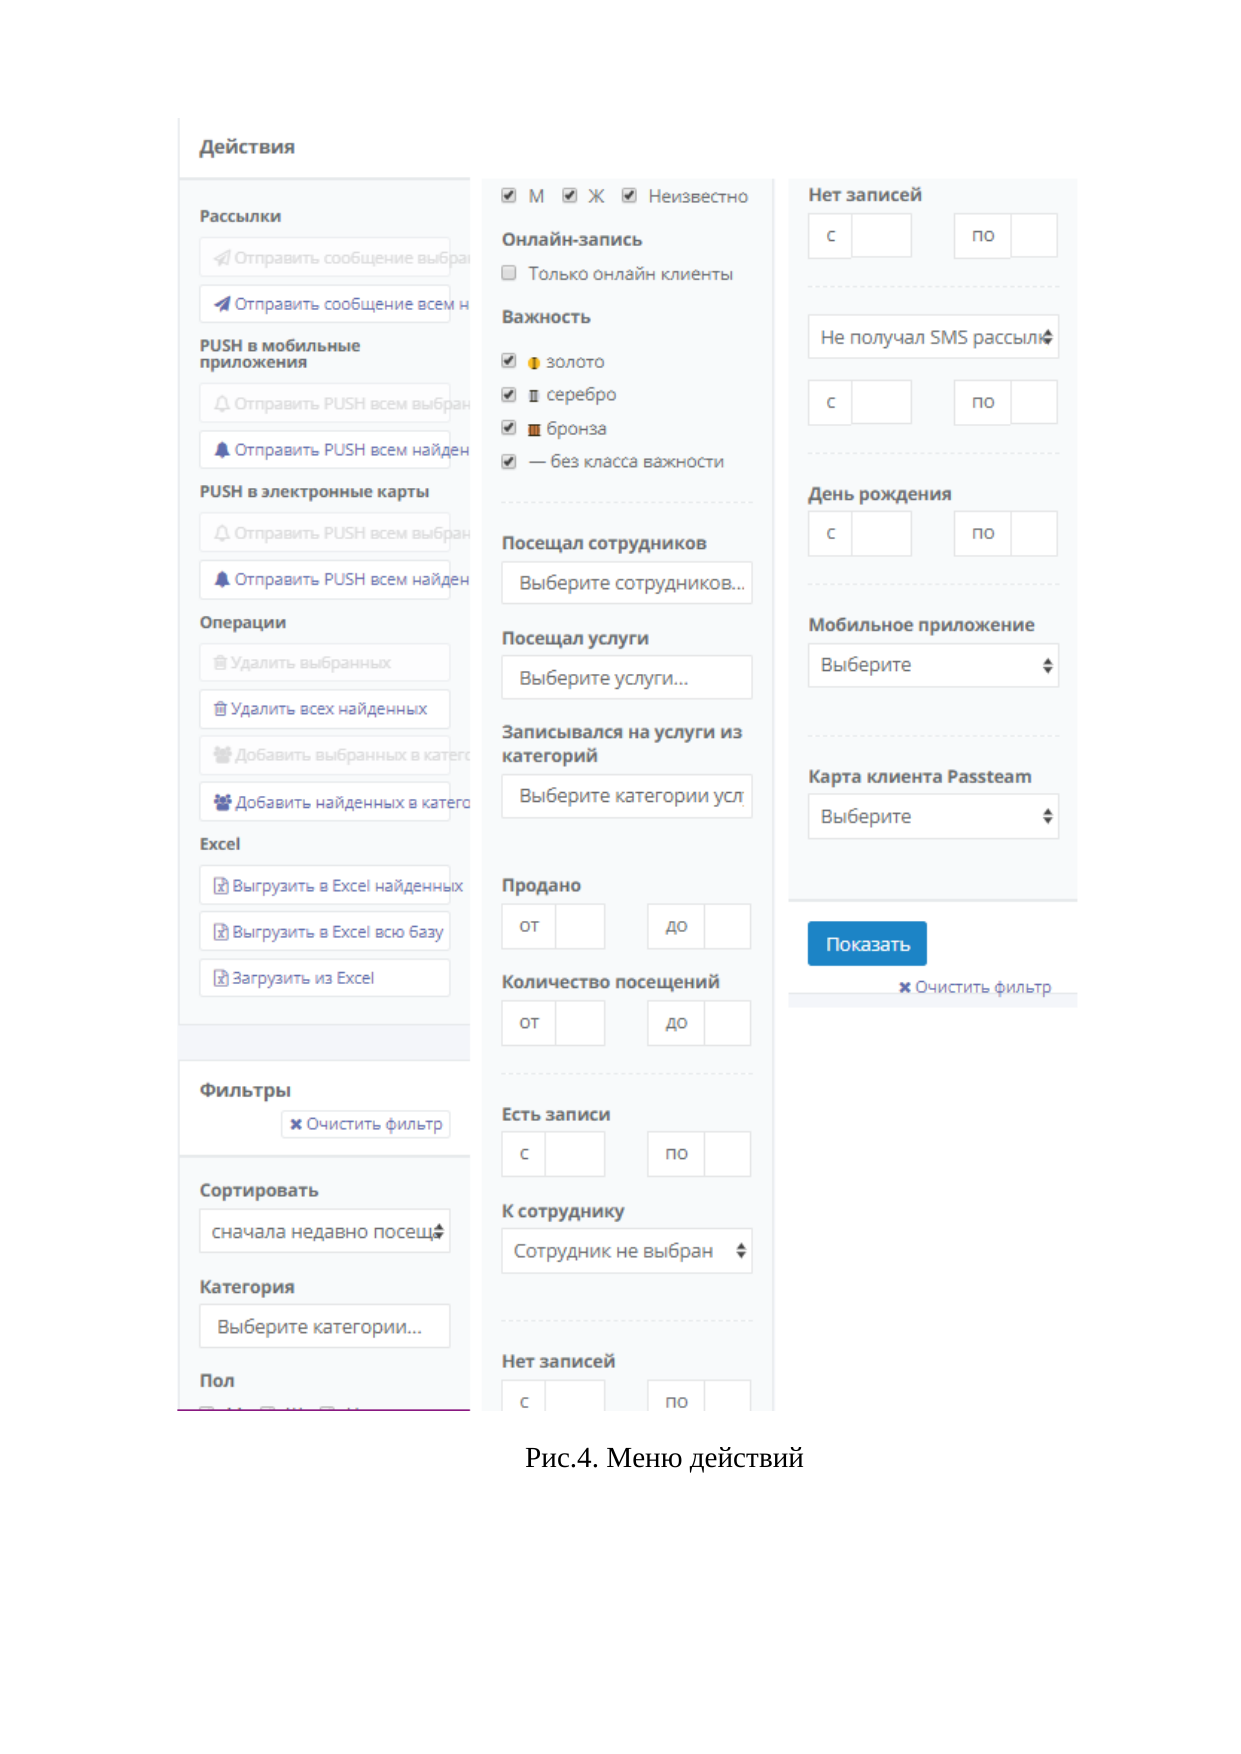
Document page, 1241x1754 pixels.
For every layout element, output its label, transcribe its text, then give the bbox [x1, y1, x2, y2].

picture [177, 118, 1152, 1411]
text Рис.4. Меню действий [177, 1440, 1152, 1473]
